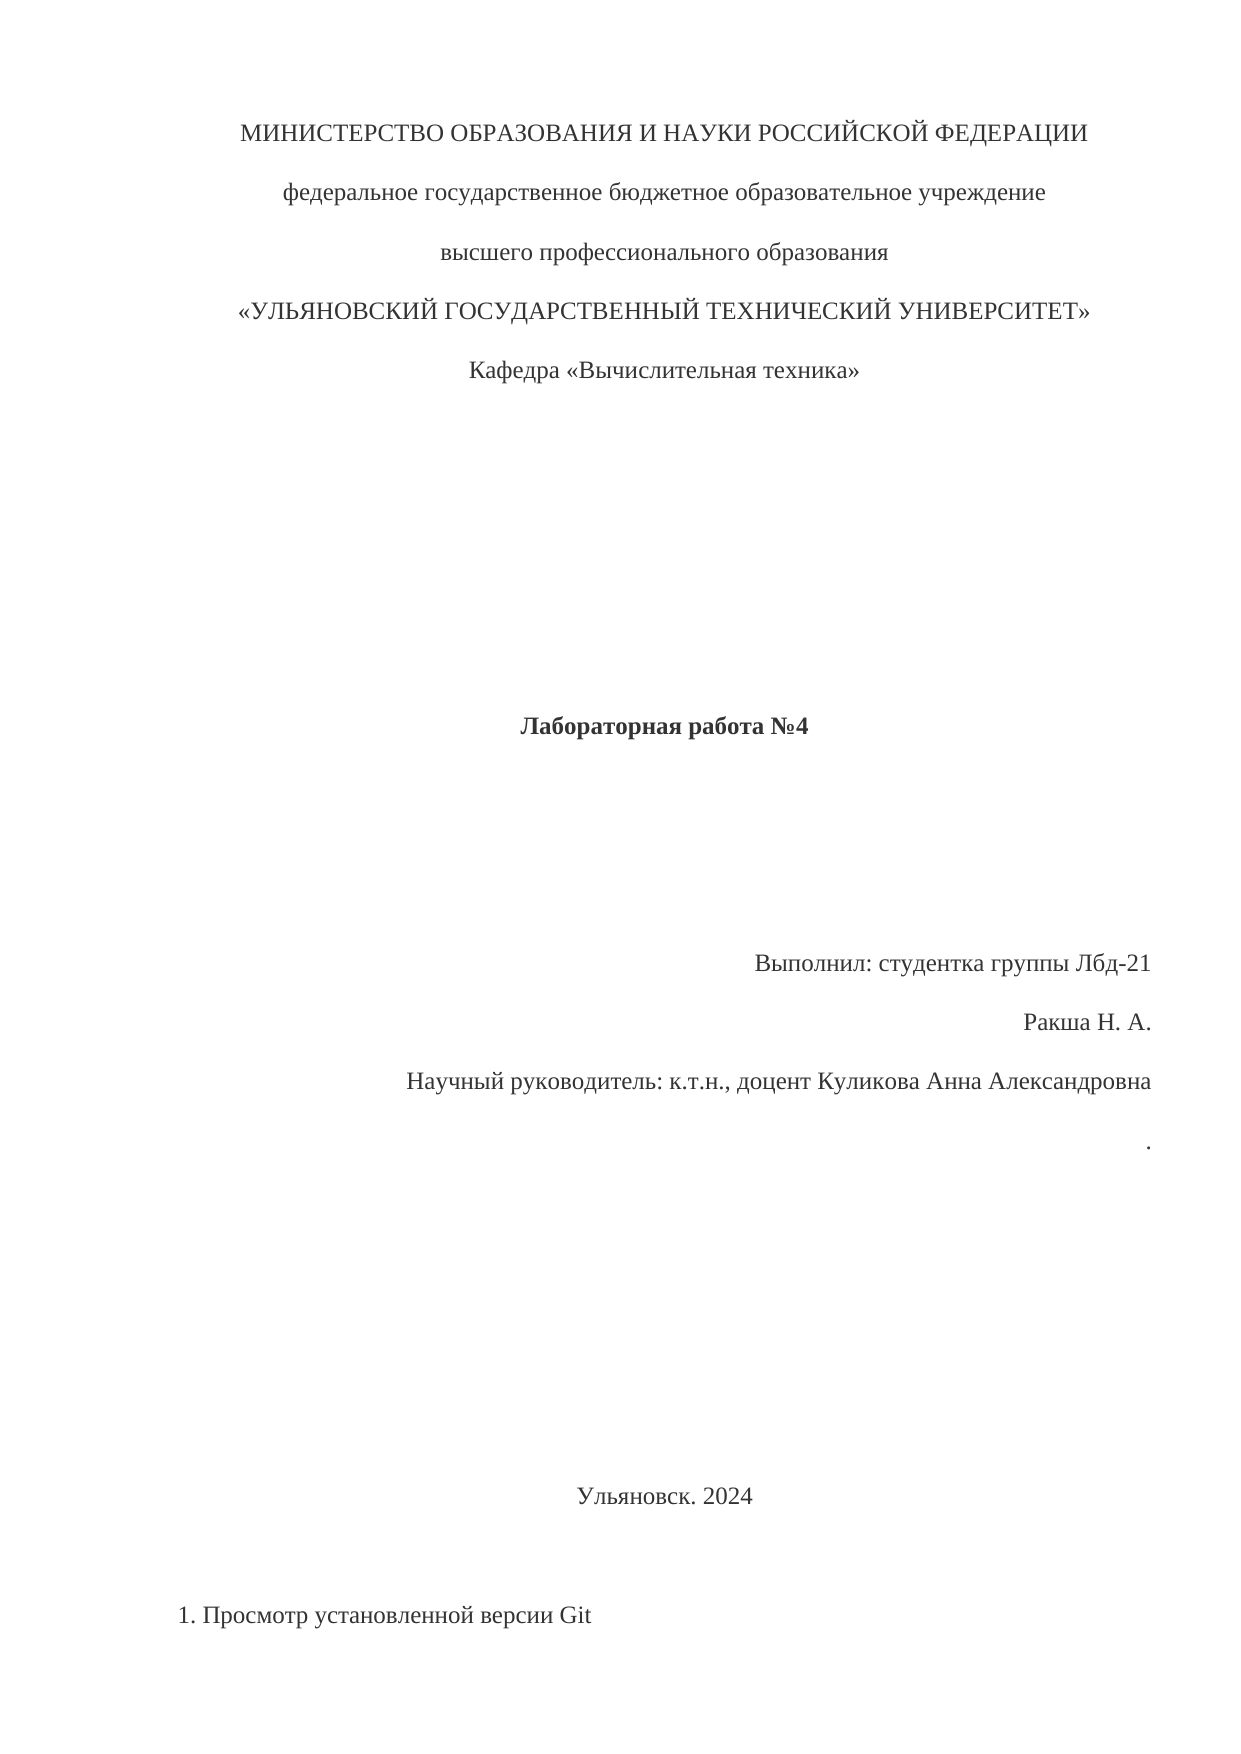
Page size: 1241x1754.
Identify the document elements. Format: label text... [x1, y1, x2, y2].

text Научный руководитель: к.т.н., доцент Куликова Анна Александровна [177, 1066, 1152, 1095]
text «УЛЬЯНОВСКИЙ ГОСУДАРСТВЕННЫЙ ТЕХНИЧЕСКИЙ УНИВЕРСИТЕТ» [177, 296, 1152, 325]
text Лабораторная работа №4 [177, 711, 1152, 739]
text Ракша Н. А. [177, 1007, 1152, 1036]
text высшего профессионального образования [177, 237, 1152, 265]
text федеральное государственное бюджетное образовательное учреждение [177, 177, 1152, 206]
text Ульяновск. 2024 [177, 1481, 1152, 1510]
text МИНИСТЕРСТВО ОБРАЗОВАНИЯ И НАУКИ РОССИЙСКОЙ ФЕДЕРАЦИИ [177, 118, 1152, 147]
text Выполнил: студентка группы Лбд-21 [177, 948, 1152, 977]
text Кафедра «Вычислительная техника» [177, 355, 1152, 384]
text . [177, 1126, 1152, 1154]
text 1. Просмотр установленной версии Git [177, 1600, 1152, 1629]
